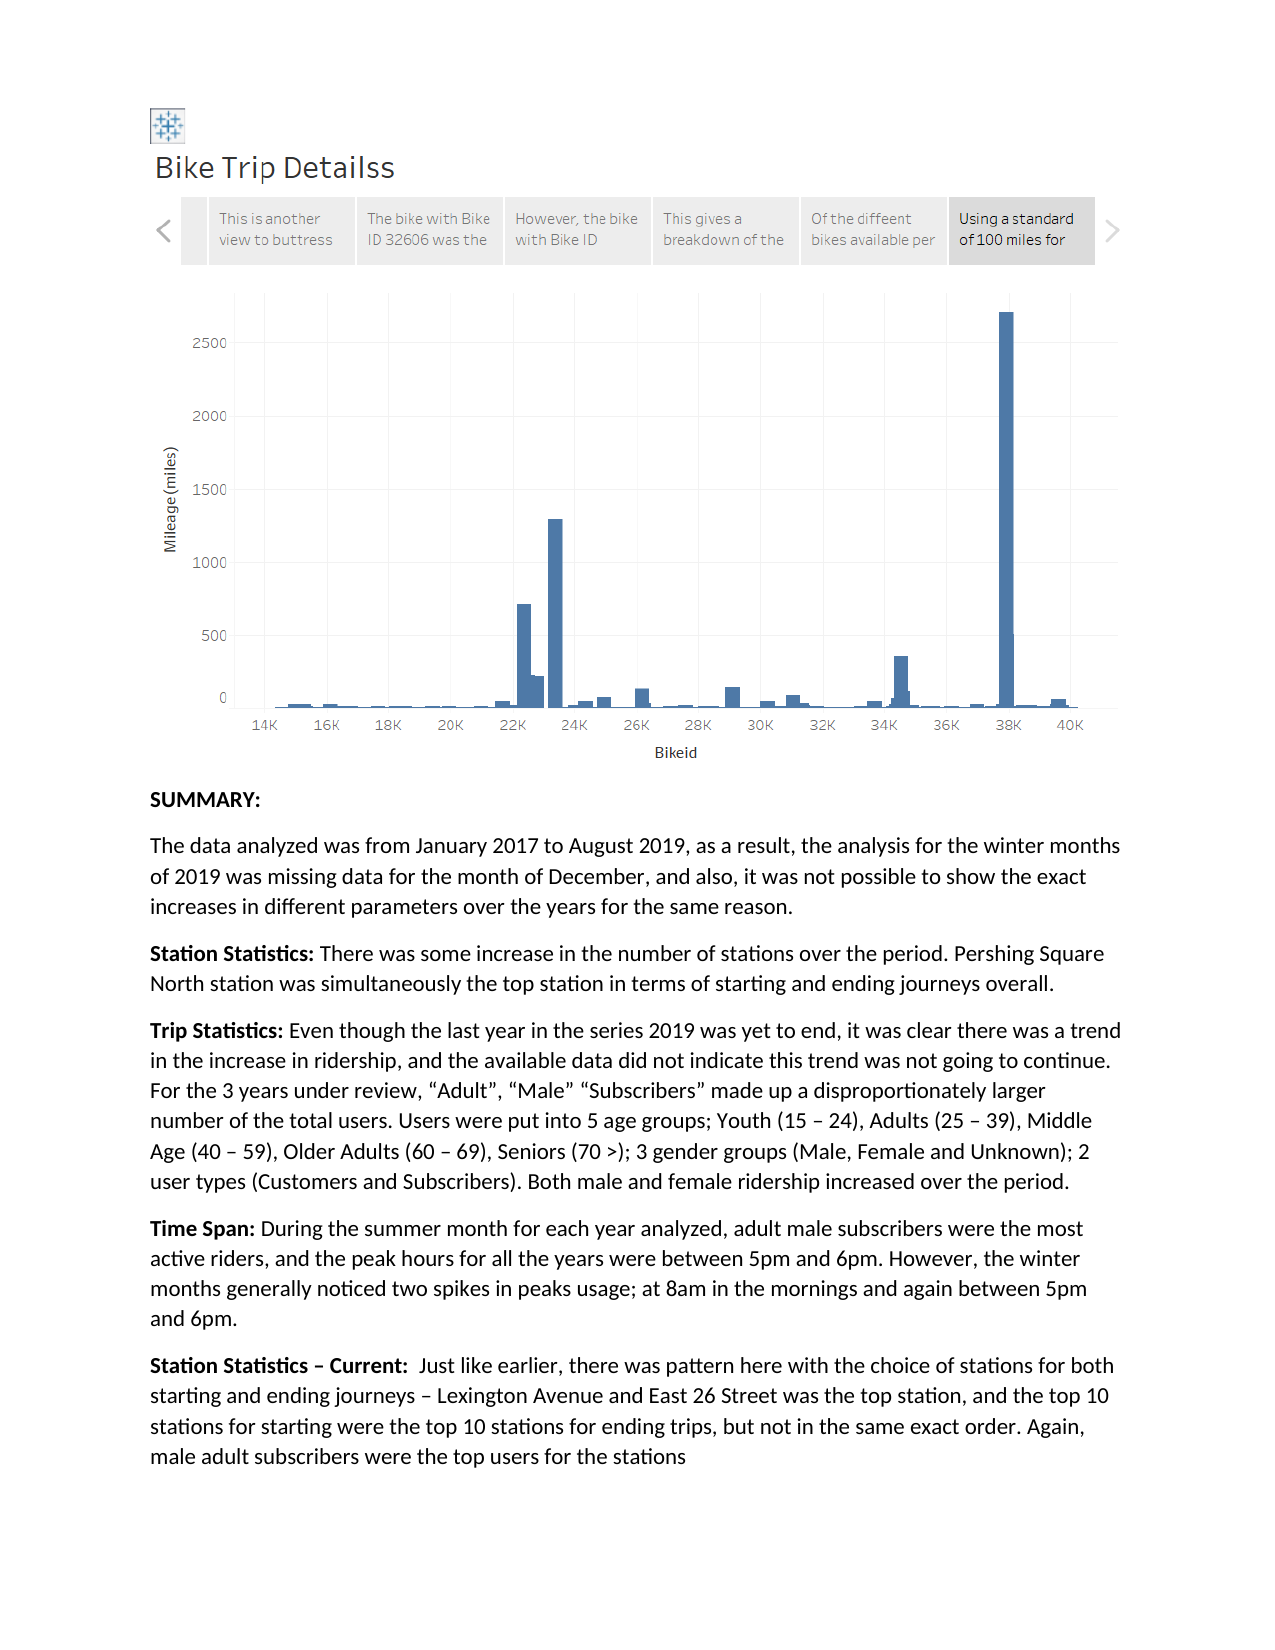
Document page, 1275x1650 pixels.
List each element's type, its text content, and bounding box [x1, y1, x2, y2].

text Station Statistics: There was some increase in the number of stations over the period. Pershing Square North station was simultaneously the top station in terms of starting and ending journeys overall. [150, 939, 1125, 997]
text Station Statistics – Current: Just like earlier, there was pattern here with the choice of stations for both starting and ending journeys – Lexington Avenue and East 26 Street was the top station, and the top 10 stations for starting were the top 10 stations for ending trips, but not in the same exact order. Again, male adult subscribers were the top users for the stations [150, 1351, 1125, 1470]
text Time Span: During the summer month for each year analyzed, adult male subscribers were the most active riders, and the peak hours for all the years were between 5pm and 6pm. However, the winter months generally noticed two spikes in peaks usage; at 8am in the mornings and again between 5pm and 6pm. [150, 1214, 1125, 1333]
text The data analyzed was from January 2017 to August 2019, as a result, the analysis for the winter months of 2019 was missing data for the month of December, and also, it was not possible to show the exact increases in different parameters over the years for the same reason. [150, 832, 1125, 920]
text SUMMARY: [150, 785, 1125, 813]
text Trip Statistics: Even though the last year in the series 2019 was yet to end, it was clear there was a trend in the increase in ridership, and the available data did not indicate this trend was not going to continue. For the 3 years under review, “Adult”, “Male” “Subscribers” made up a disproportionately larger number of the total users. Users were put into 5 age groups; Youth (15 – 24), Adults (25 – 39), Middle Age (40 – 59), Older Adults (60 – 69), Seniors (70 >); 3 gender groups (Male, Female and Unknown); 2 user types (Customers and Subscribers). Both male and female ridership increased over the period. [150, 1016, 1125, 1195]
picture [150, 150, 1125, 766]
picture [150, 75, 185, 144]
